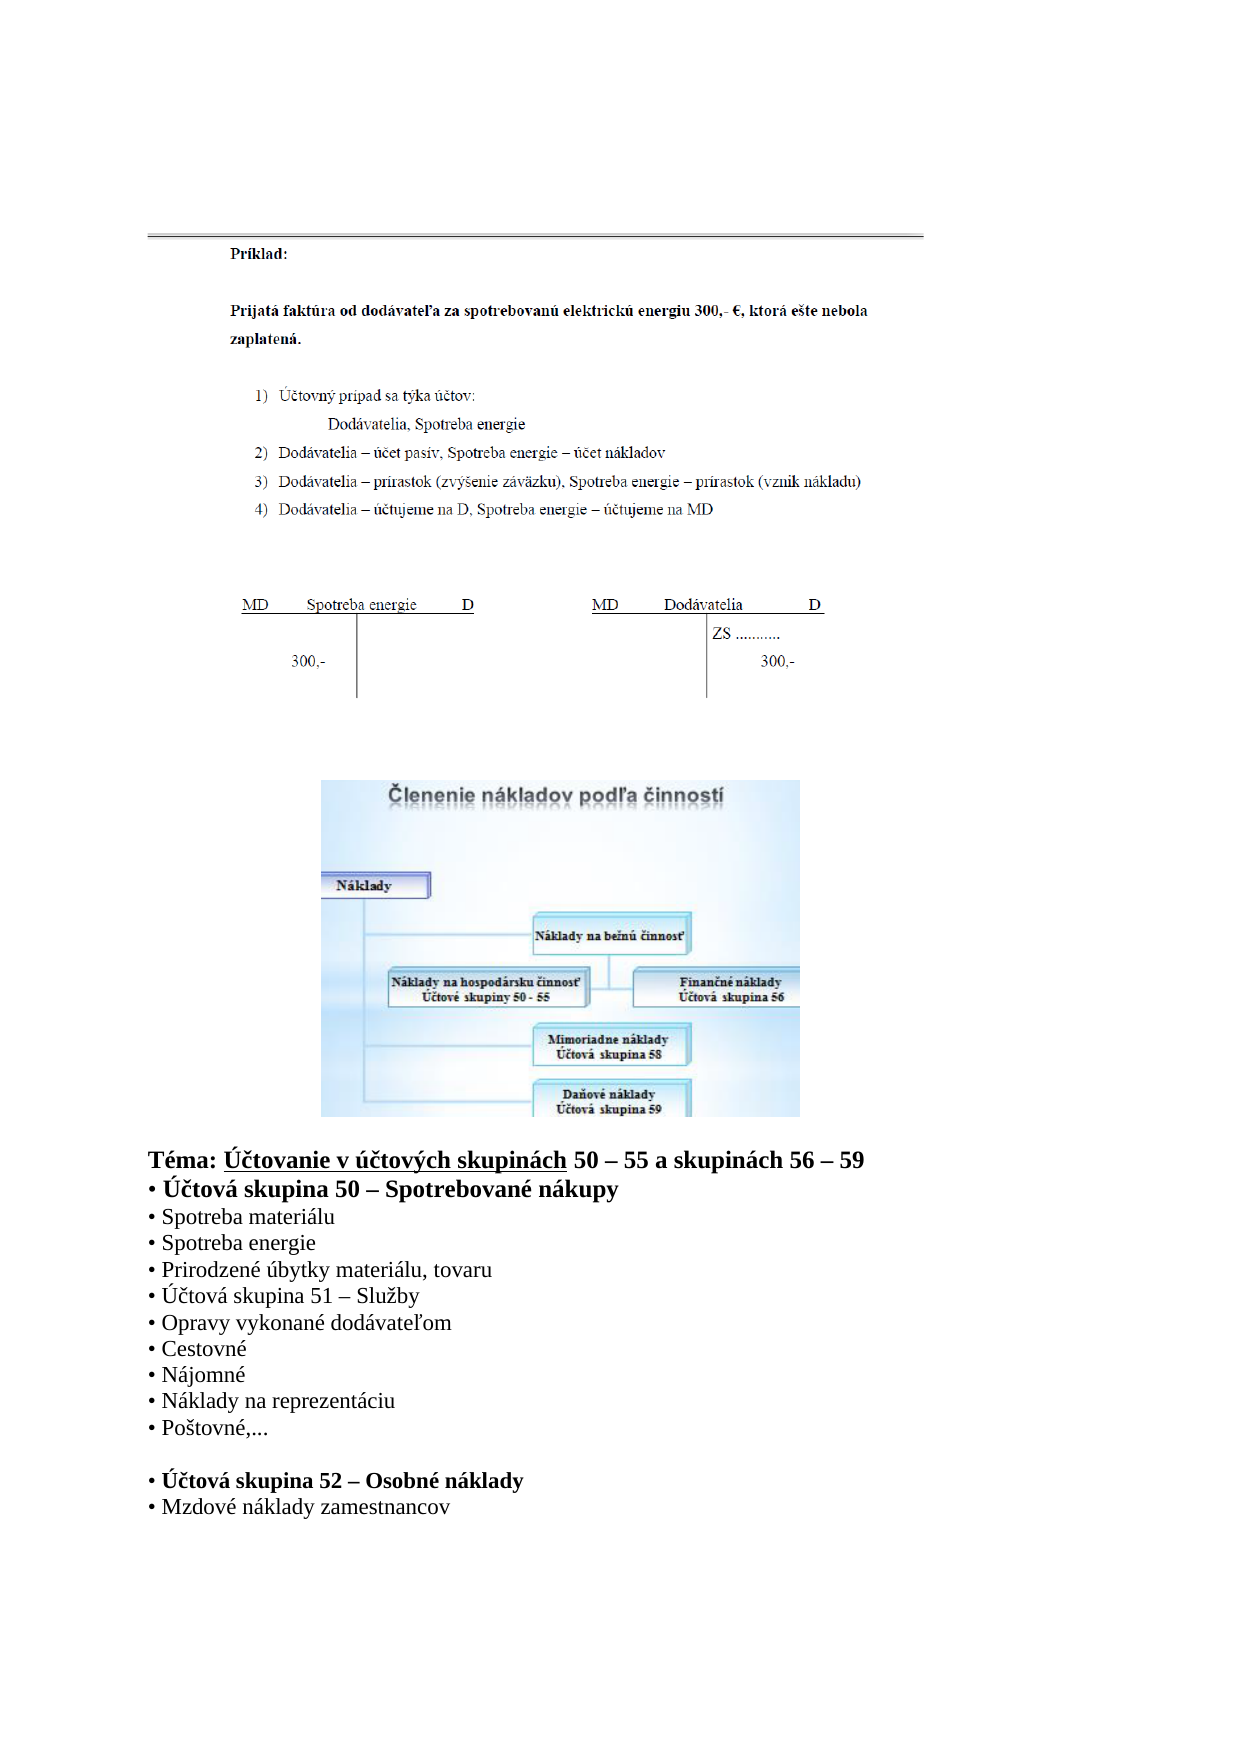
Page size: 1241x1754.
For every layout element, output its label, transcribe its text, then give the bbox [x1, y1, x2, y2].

text • Účtová skupina 50 – Spotrebované nákupy [148, 1174, 1093, 1203]
text • Opravy vykonané dodávateľom [148, 1308, 1093, 1335]
text • Nájomné [148, 1361, 1093, 1388]
text • Prirodzené úbytky materiálu, tovaru [148, 1256, 1093, 1282]
text • Spotreba energie [148, 1229, 1093, 1256]
text • Poštovné,... [148, 1414, 1093, 1440]
picture [147, 233, 924, 752]
text • Náklady na reprezentáciu [148, 1388, 1093, 1414]
text • Účtová skupina 51 – Služby [148, 1282, 1093, 1308]
text • Cestovné [148, 1335, 1093, 1361]
text • Mzdové náklady zamestnancov [148, 1493, 1093, 1519]
text • Účtová skupina 52 – Osobné náklady [148, 1467, 1093, 1493]
text • Spotreba materiálu [148, 1203, 1093, 1229]
text Téma: Účtovanie v účtových skupinách 50 – 55 a skupinách 56 – 59 [148, 1146, 1093, 1174]
